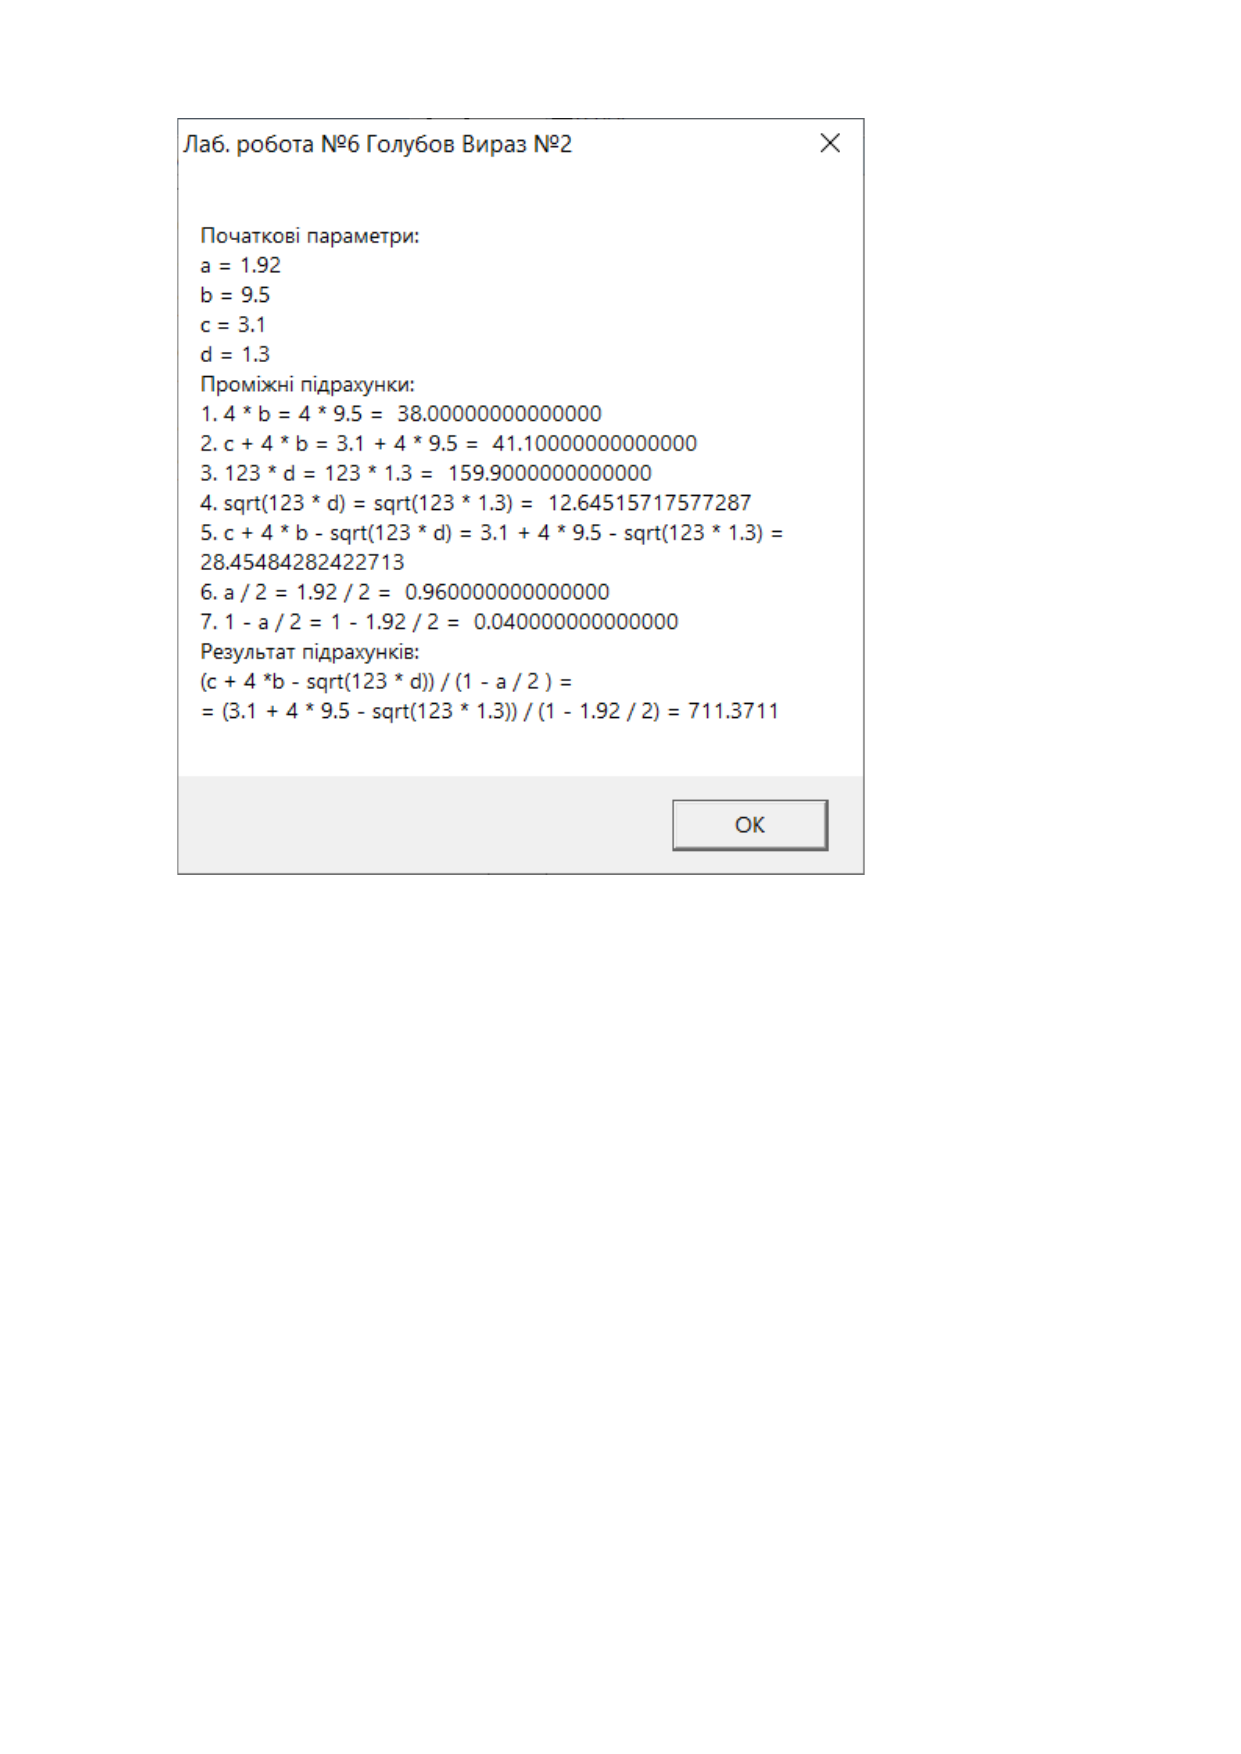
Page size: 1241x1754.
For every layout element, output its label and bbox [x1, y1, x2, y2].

picture [177, 118, 865, 875]
